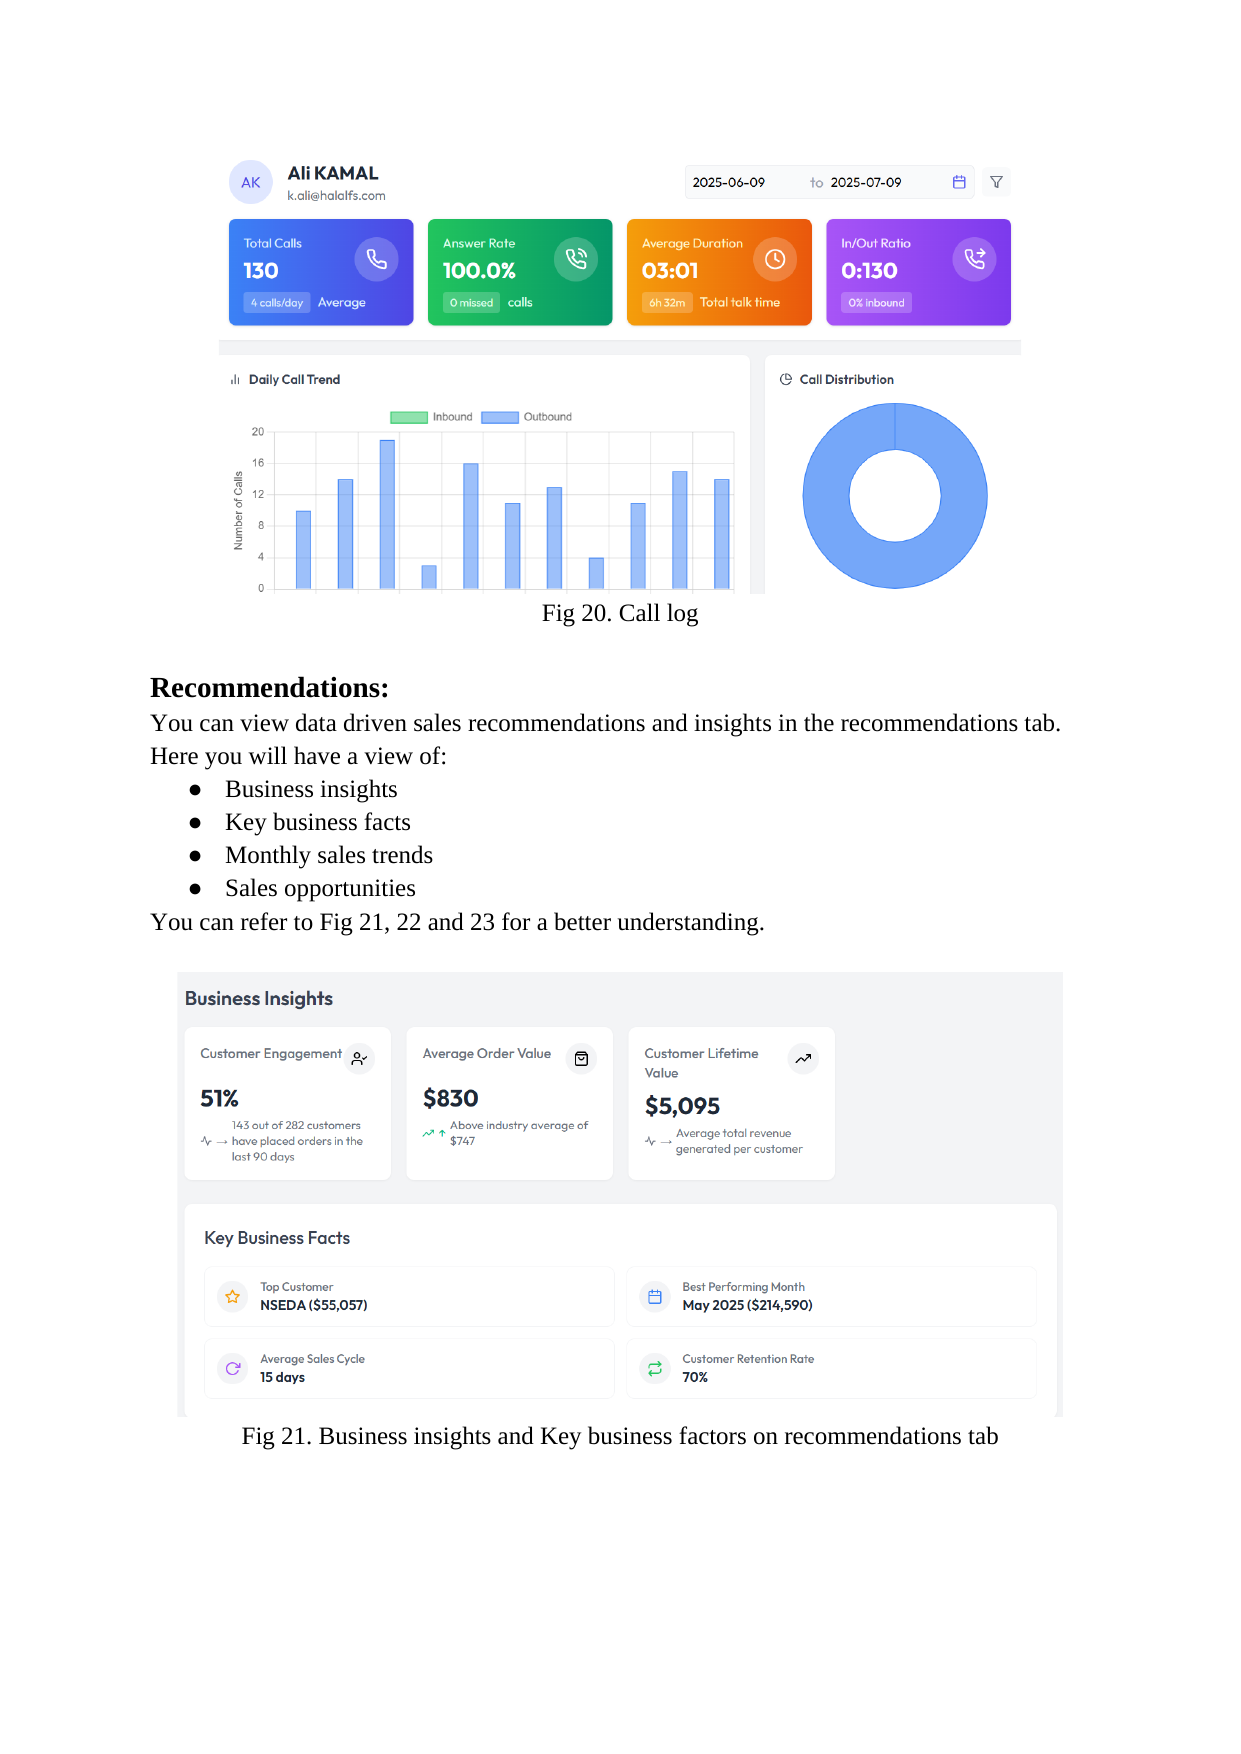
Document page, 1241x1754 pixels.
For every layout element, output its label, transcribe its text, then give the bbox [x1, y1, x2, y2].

list Key business facts [187, 807, 1090, 836]
subtitle Recommendations: [150, 670, 1090, 703]
picture [218, 150, 1022, 594]
list Sales opportunities [187, 873, 1090, 902]
text You can refer to Fig 21, 22 and 23 for a better understanding. [150, 907, 1090, 935]
picture [177, 972, 1063, 1417]
text Fig 20. Call log [150, 598, 1090, 627]
text You can view data driven sales recommendations and insights in the recommendations tab. Here you will have a view of: [150, 708, 1090, 770]
text Fig 21. Business insights and Key business factors on recommendations tab [150, 1421, 1090, 1449]
list Monthly sales trends [187, 841, 1090, 869]
list Business insights [187, 774, 1090, 803]
